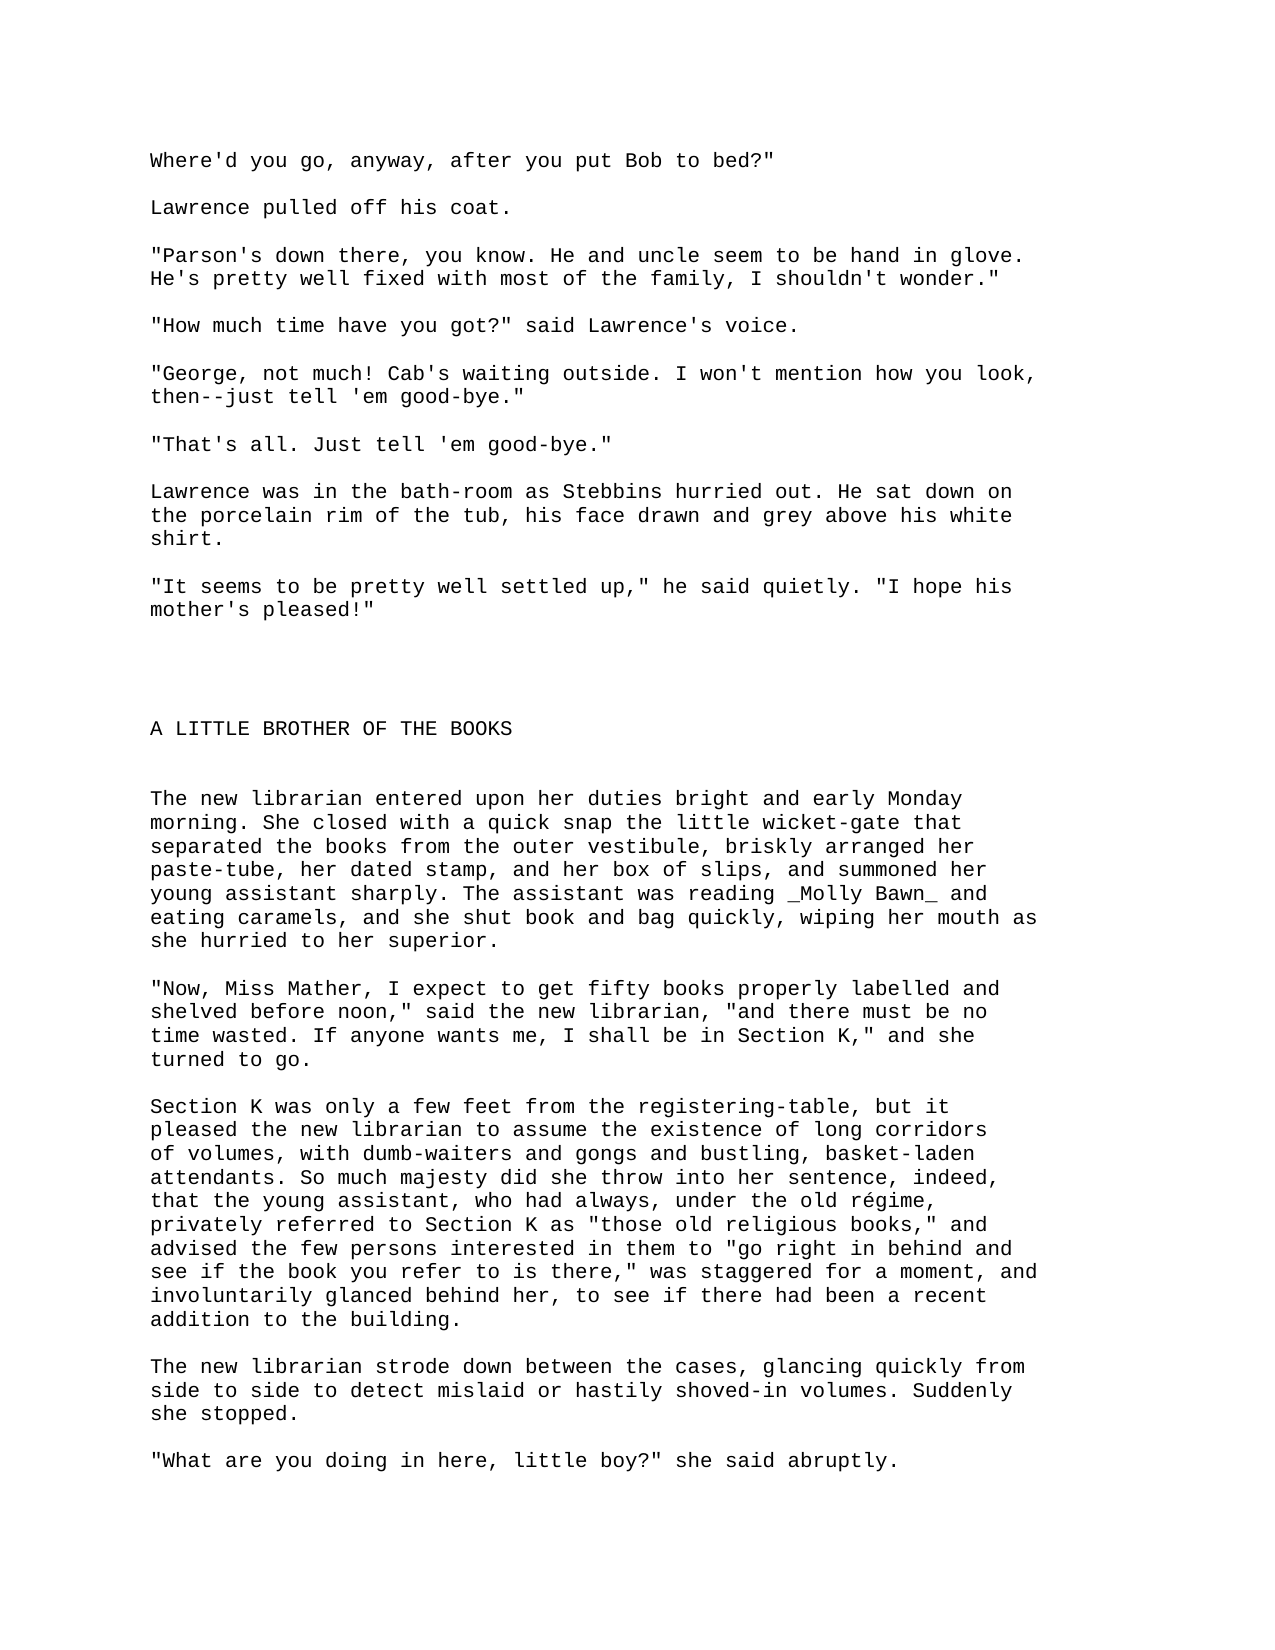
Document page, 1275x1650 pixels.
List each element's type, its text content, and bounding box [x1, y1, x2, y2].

text Lawrence was in the bath-room as Stebbins hurried out. He sat down on [150, 481, 1125, 505]
text separated the books from the outer vestibule, briskly arranged her [150, 836, 1125, 859]
text see if the book you refer to is there," was staggered for a moment, and [150, 1261, 1125, 1285]
text Where'd you go, anyway, after you put Bob to bed?" [150, 150, 1125, 174]
text "How much time have you got?" said Lawrence's voice. [150, 316, 1125, 339]
text of volumes, with dumb-waiters and gongs and bustling, basket-laden [150, 1143, 1125, 1167]
text young assistant sharply. The assistant was reading _Molly Bawn_ and [150, 883, 1125, 907]
text shelved before noon," said the new librarian, "and there must be no [150, 1001, 1125, 1025]
text A LITTLE BROTHER OF THE BOOKS [150, 717, 1125, 741]
text eating caramels, and she shut book and bag quickly, wiping her mouth as [150, 907, 1125, 930]
text The new librarian entered upon her duties bright and early Monday [150, 788, 1125, 812]
text addition to the building. [150, 1309, 1125, 1332]
text The new librarian strode down between the cases, glancing quickly from [150, 1356, 1125, 1379]
text Lawrence pulled off his coat. [150, 197, 1125, 221]
text then--just tell 'em good-bye." [150, 386, 1125, 410]
text she hurried to her superior. [150, 930, 1125, 954]
text advised the few persons interested in them to "go right in behind and [150, 1238, 1125, 1261]
text mother's pleased!" [150, 599, 1125, 623]
text privately referred to Section K as "those old religious books," and [150, 1214, 1125, 1238]
text the porcelain rim of the tub, his face drawn and grey above his white [150, 505, 1125, 528]
text side to side to detect mislaid or hastily shoved-in volumes. Suddenly [150, 1379, 1125, 1403]
text involuntarily glanced behind her, to see if there had been a recent [150, 1285, 1125, 1309]
text that the young assistant, who had always, under the old régime, [150, 1190, 1125, 1214]
text she stopped. [150, 1403, 1125, 1427]
text turned to go. [150, 1048, 1125, 1072]
text paste-tube, her dated stamp, and her box of slips, and summoned her [150, 859, 1125, 883]
text pleased the new librarian to assume the existence of long corridors [150, 1119, 1125, 1143]
text "George, not much! Cab's waiting outside. I won't mention how you look, [150, 363, 1125, 386]
text "Parson's down there, you know. He and uncle seem to be hand in glove. [150, 244, 1125, 268]
text time wasted. If anyone wants me, I shall be in Section K," and she [150, 1025, 1125, 1048]
text "Now, Miss Mather, I expect to get fifty books properly labelled and [150, 978, 1125, 1001]
text shirt. [150, 528, 1125, 552]
text attendants. So much majesty did she throw into her sentence, indeed, [150, 1167, 1125, 1190]
text morning. She closed with a quick snap the little wicket-gate that [150, 812, 1125, 836]
text "That's all. Just tell 'em good-bye." [150, 434, 1125, 457]
text "What are you doing in here, little boy?" she said abruptly. [150, 1451, 1125, 1474]
text "It seems to be pretty well settled up," he said quietly. "I hope his [150, 576, 1125, 599]
text Section K was only a few feet from the registering-table, but it [150, 1096, 1125, 1119]
text He's pretty well fixed with most of the family, I shouldn't wonder." [150, 268, 1125, 292]
